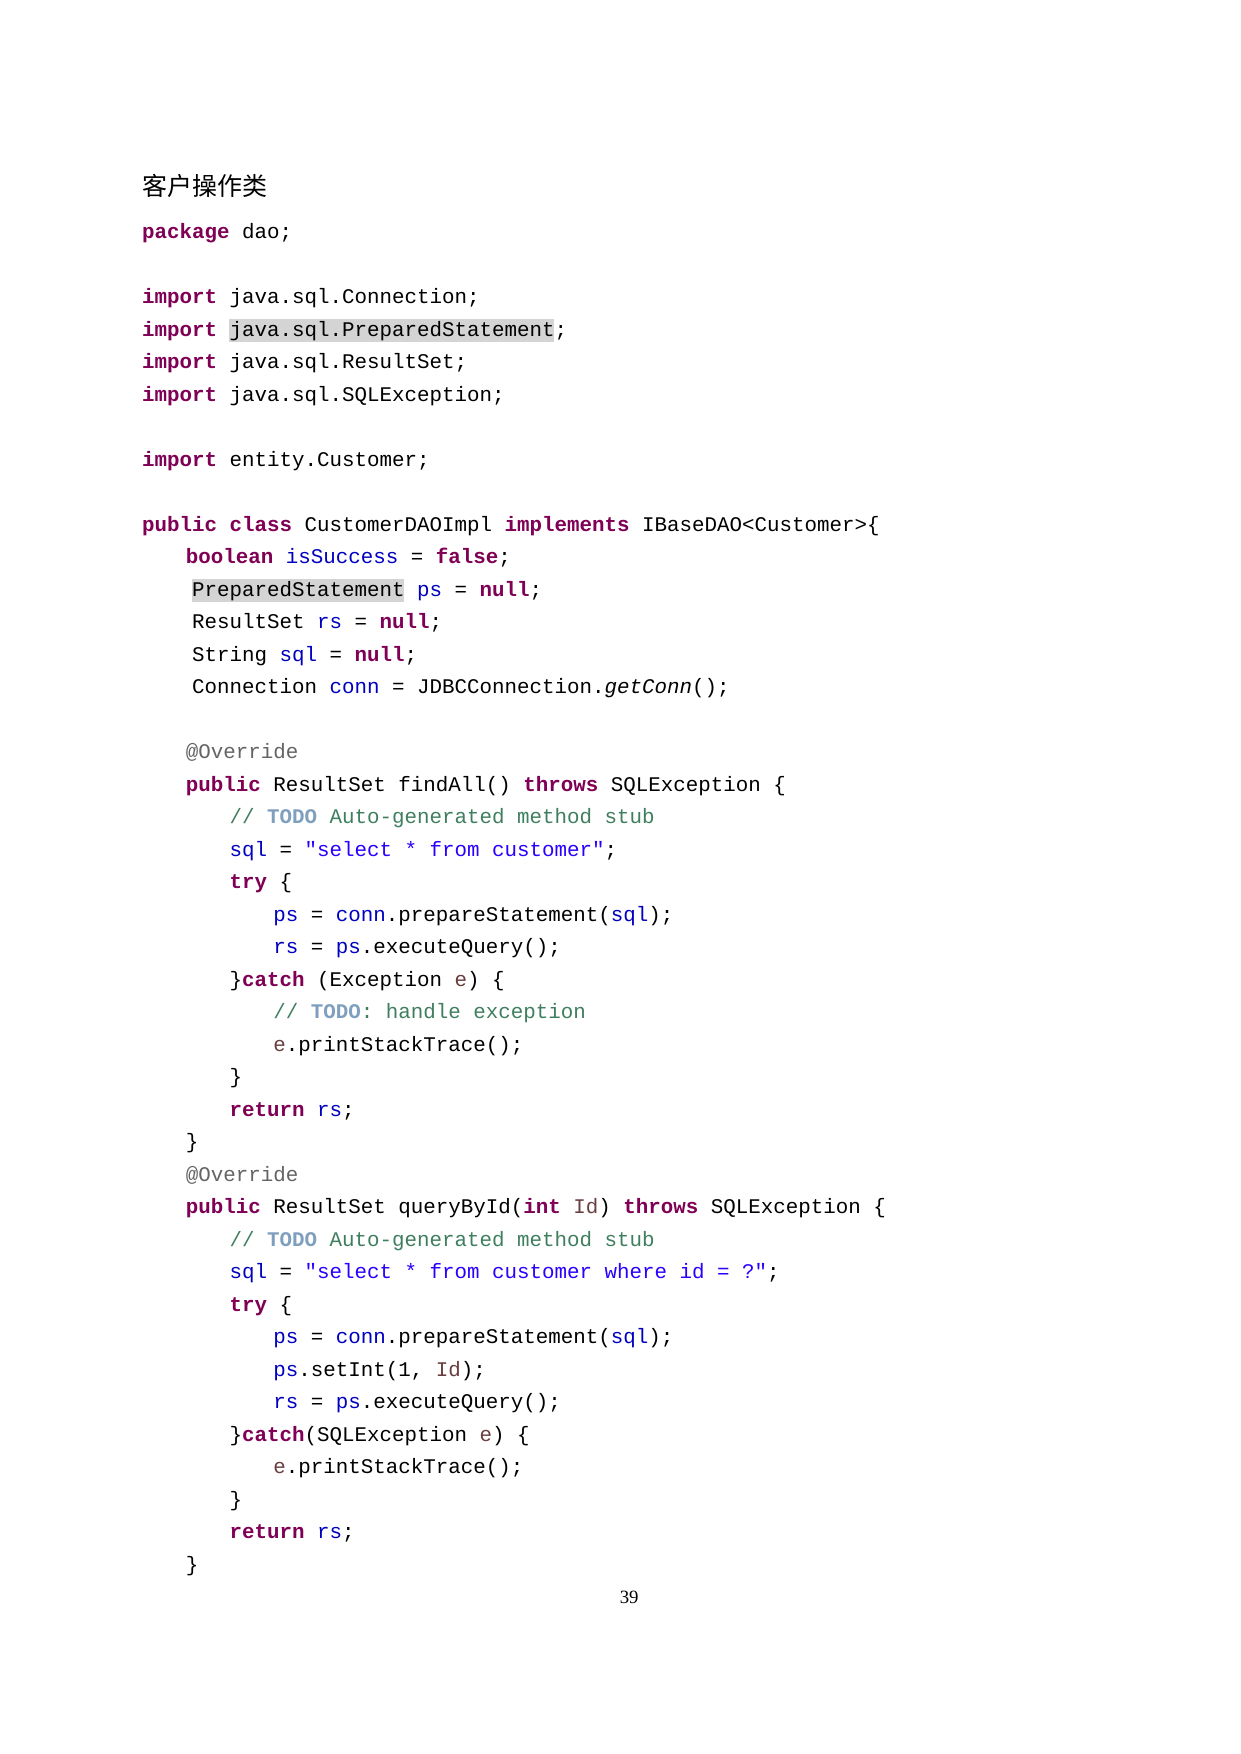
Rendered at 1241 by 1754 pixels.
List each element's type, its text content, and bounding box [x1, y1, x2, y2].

text } [142, 1484, 1116, 1517]
text } [142, 1127, 1116, 1159]
text rs = ps.executeQuery(); [142, 932, 1116, 964]
text ps = conn.prepareStatement(sql); [142, 1322, 1116, 1354]
text try { [142, 867, 1116, 899]
text String sql = null; [142, 639, 1116, 672]
text Connection conn = JDBCConnection.getConn(); [142, 672, 1116, 704]
text return rs; [142, 1094, 1116, 1127]
text } [142, 1549, 1116, 1582]
text @Override [142, 1159, 1116, 1192]
text 客户操作类 [142, 152, 1116, 217]
text @Override [142, 737, 1116, 769]
text ResultSet rs = null; [142, 607, 1116, 639]
text ps = conn.prepareStatement(sql); [142, 899, 1116, 932]
text } [142, 1062, 1116, 1094]
text // TODO Auto-generated method stub [142, 802, 1116, 834]
text ps.setInt(1, Id); [142, 1354, 1116, 1387]
text e.printStackTrace(); [142, 1452, 1116, 1484]
text public ResultSet queryById(int Id) throws SQLException { [142, 1192, 1116, 1224]
text try { [142, 1289, 1116, 1322]
text // TODO Auto-generated method stub [142, 1224, 1116, 1257]
text boolean isSuccess = false; [142, 542, 1116, 574]
text import java.sql.SQLException; [142, 379, 1116, 412]
text return rs; [142, 1517, 1116, 1549]
text sql = "select * from customer"; [142, 834, 1116, 867]
text public class CustomerDAOImpl implements IBaseDAO<Customer>{ [142, 509, 1116, 542]
text e.printStackTrace(); [142, 1029, 1116, 1062]
text import java.sql.PreparedStatement; [142, 314, 1116, 347]
text // TODO: handle exception [142, 997, 1116, 1029]
text import java.sql.Connection; [142, 282, 1116, 314]
text PreparedStatement ps = null; [142, 574, 1116, 607]
text package dao; [142, 217, 1116, 249]
text }catch (Exception e) { [142, 964, 1116, 997]
text sql = "select * from customer where id = ?"; [142, 1257, 1116, 1289]
text import java.sql.ResultSet; [142, 347, 1116, 379]
text }catch(SQLException e) { [142, 1419, 1116, 1452]
text import entity.Customer; [142, 444, 1116, 477]
text public ResultSet findAll() throws SQLException { [142, 769, 1116, 802]
text rs = ps.executeQuery(); [142, 1387, 1116, 1419]
